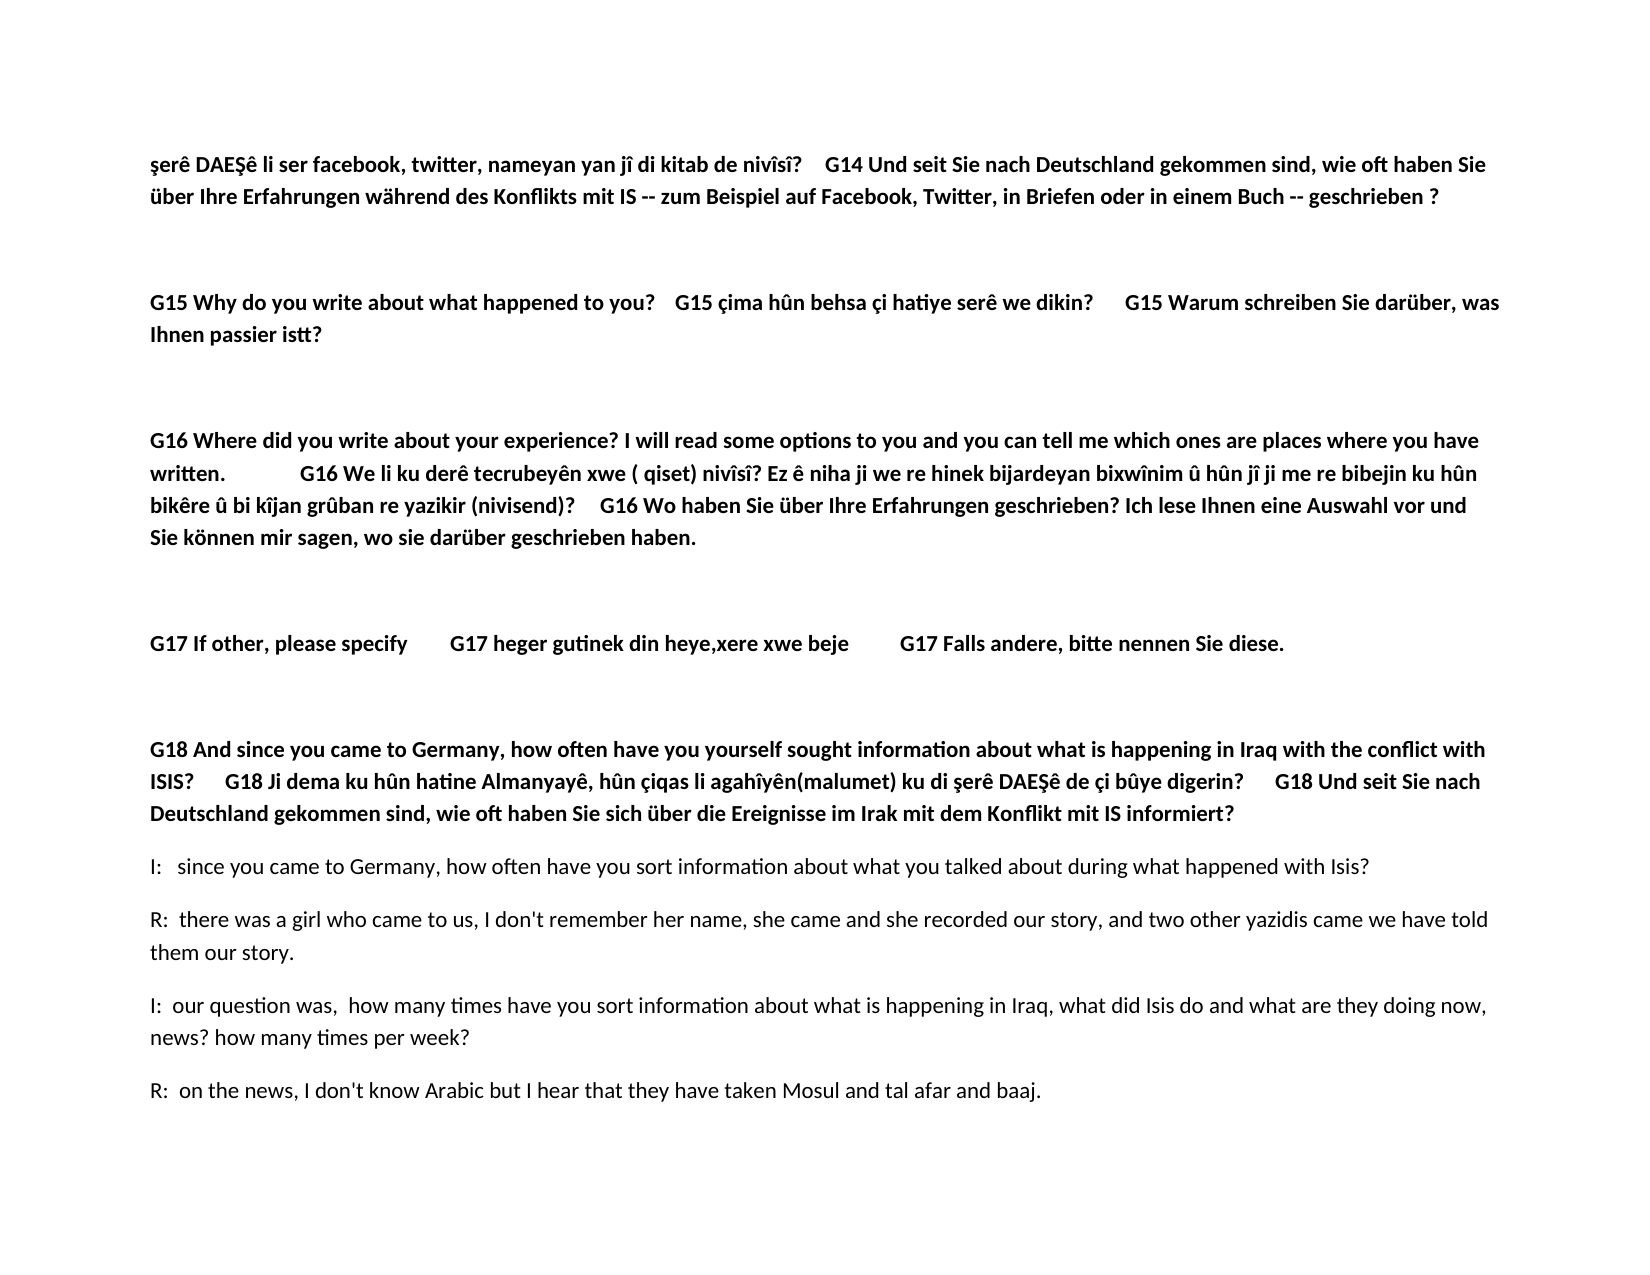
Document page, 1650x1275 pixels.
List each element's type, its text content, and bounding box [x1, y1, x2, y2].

text G18 And since you came to Germany, how often have you yourself sought information about what is happening in Iraq with the conflict with ISIS? G18 Ji dema ku hûn hatine Almanyayê, hûn çiqas li agahîyên(malumet) ku di şerê DAEŞê de çi bûye digerin? G18 Und seit Sie nach Deutschland gekommen sind, wie oft haben Sie sich über die Ereignisse im Irak mit dem Konflikt mit IS informiert? [150, 735, 1500, 827]
text G15 Why do you write about what happened to you? G15 çima hûn behsa çi hatiye serê we dikin? G15 Warum schreiben Sie darüber, was Ihnen passier istt? [150, 288, 1500, 348]
text I: since you came to Germany, how often have you sort information about what you talked about during what happened with Isis? [150, 852, 1500, 881]
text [150, 150, 1500, 210]
text G17 If other, please specify G17 heger gutinek din heye,xere xwe beje G17 Falls andere, bitte nennen Sie diese. [150, 629, 1500, 657]
text R: on the news, I don't know Arabic but I hear that they have taken Mosul and tal afar and baaj. [150, 1076, 1500, 1104]
text R: there was a girl who came to us, I don't remember her name, she came and she recorded our story, and two other yazidis came we have told them our story. [150, 906, 1500, 966]
text I: our question was, how many times have you sort information about what is happening in Iraq, what did Isis do and what are they doing now, news? how many times per week? [150, 991, 1500, 1051]
text G16 Where did you write about your experience? I will read some options to you and you can tell me which ones are places where you have written. G16 We li ku derê tecrubeyên xwe ( qiset) nivîsî? Ez ê niha ji we re hinek bijardeyan bixwînim û hûn jî ji me re bibejin ku hûn bikêre û bi kîjan grûban re yazikir (nivisend)? G16 Wo haben Sie über Ihre Erfahrungen geschrieben? Ich lese Ihnen eine Auswahl vor und Sie können mir sagen, wo sie darüber geschrieben haben. [150, 426, 1500, 551]
